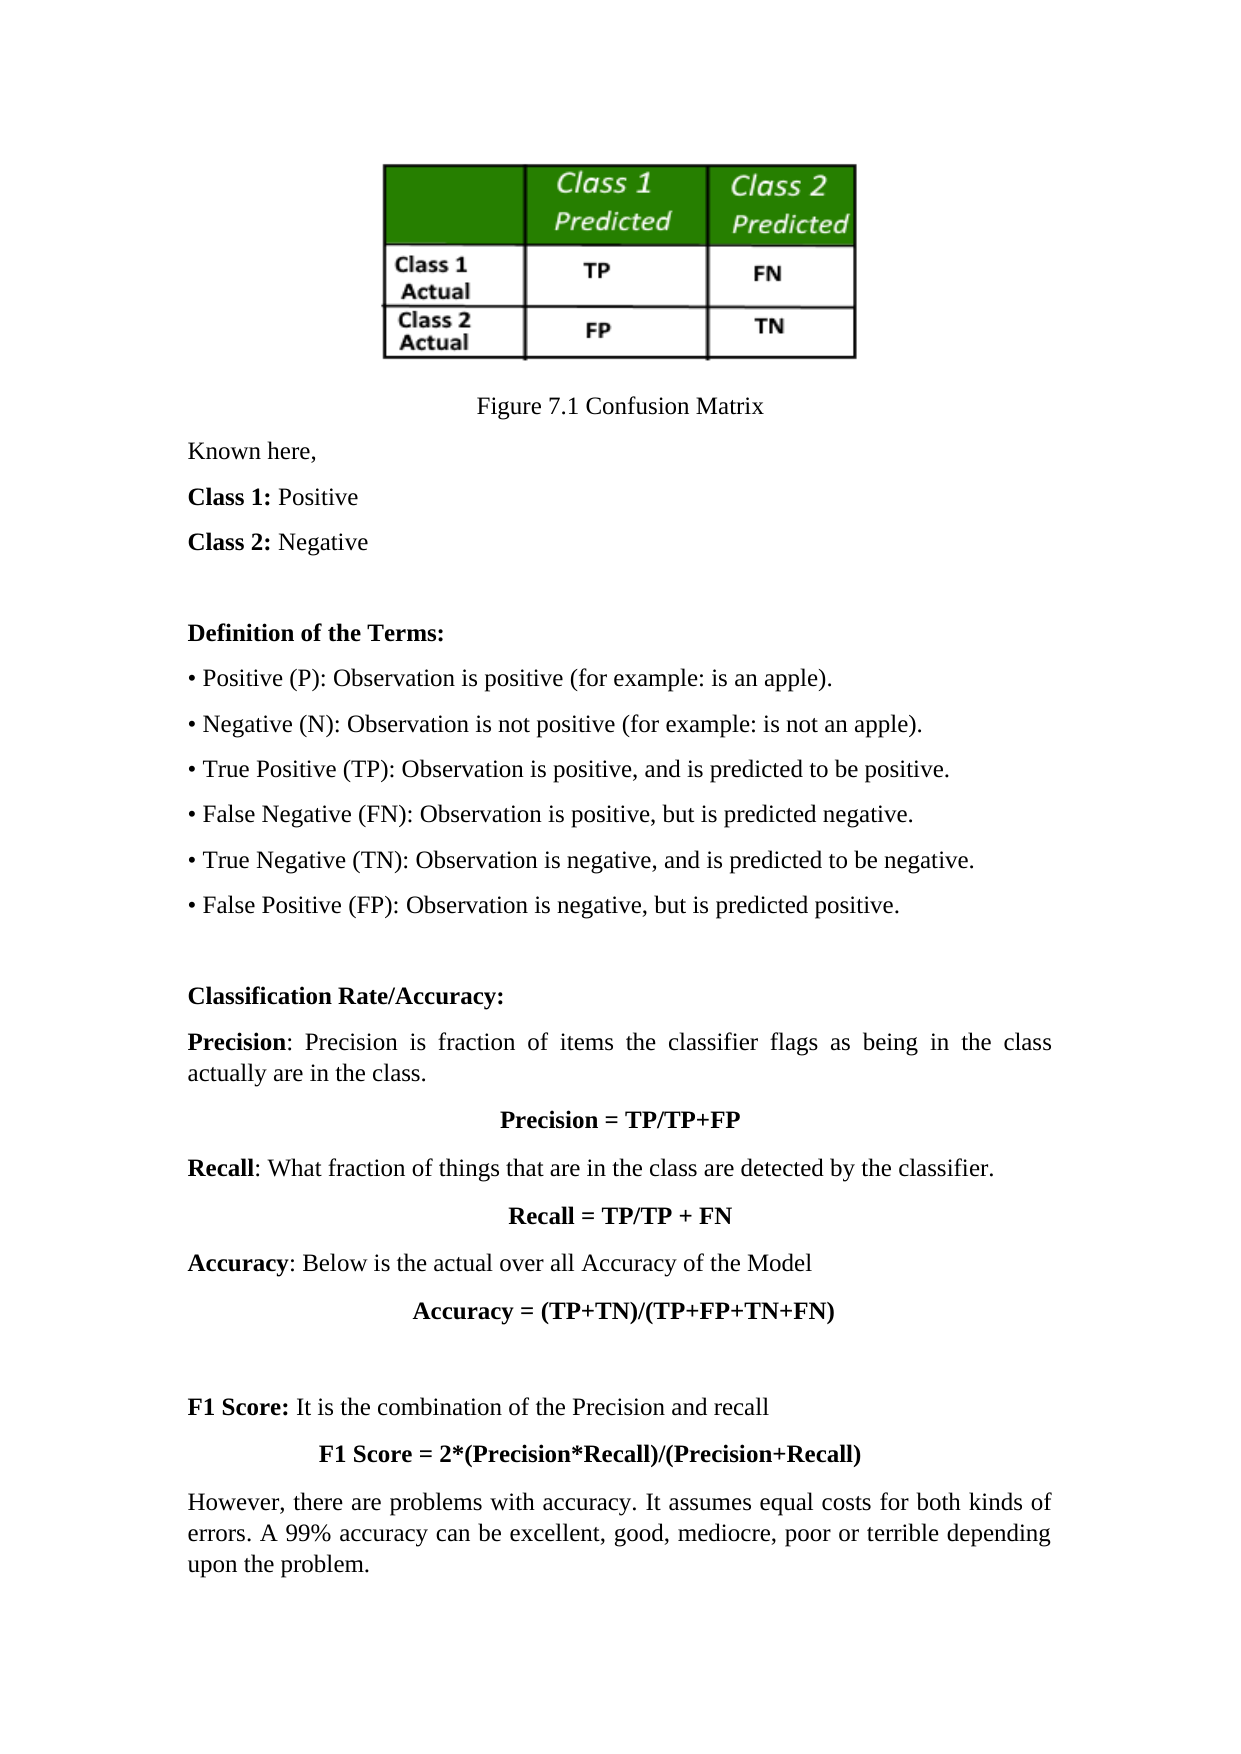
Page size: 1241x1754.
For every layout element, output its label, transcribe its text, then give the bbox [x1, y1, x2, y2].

text F1 Score: It is the combination of the Precision and recall [187, 1392, 1053, 1420]
text • True Positive (TP): Observation is positive, and is predicted to be positive. [187, 754, 1053, 783]
text Figure 7.1 Confusion Matrix [187, 391, 1053, 419]
text However, there are problems with accuracy. It assumes equal costs for both kinds of errors. A 99% accuracy can be excellent, good, mediocre, poor or terrible depending upon the problem. [187, 1487, 1053, 1578]
text Class 1: Positive [187, 482, 1053, 510]
text • True Negative (TN): Observation is negative, and is predicted to be negative. [187, 845, 1053, 874]
text Precision: Precision is fraction of items the classifier flags as being in the class actually are in the class. [187, 1027, 1053, 1086]
text Class 2: Negative [187, 527, 1053, 556]
text • False Negative (FN): Observation is positive, but is predicted negative. [187, 799, 1053, 828]
text • Negative (N): Observation is not positive (for example: is not an apple). [187, 709, 1053, 737]
text Known here, [187, 436, 1053, 465]
text Definition of the Terms: [187, 618, 1053, 647]
text F1 Score = 2*(Precision*Recall)/(Precision+Recall) [187, 1439, 1053, 1468]
picture [372, 150, 868, 372]
text Classification Rate/Accuracy: [187, 981, 1053, 1010]
text Precision = TP/TP+FP [187, 1105, 1053, 1134]
text Recall = TP/TP + FN [187, 1201, 1053, 1229]
text • False Positive (FP): Observation is negative, but is predicted positive. [187, 890, 1053, 919]
text • Positive (P): Observation is positive (for example: is an apple). [187, 663, 1053, 692]
text Accuracy: Below is the actual over all Accuracy of the Model [187, 1248, 1053, 1277]
text Accuracy = (TP+TN)/(TP+FP+TN+FN) [337, 1296, 1053, 1325]
text Recall: What fraction of things that are in the class are detected by the classifier. [187, 1153, 1053, 1182]
